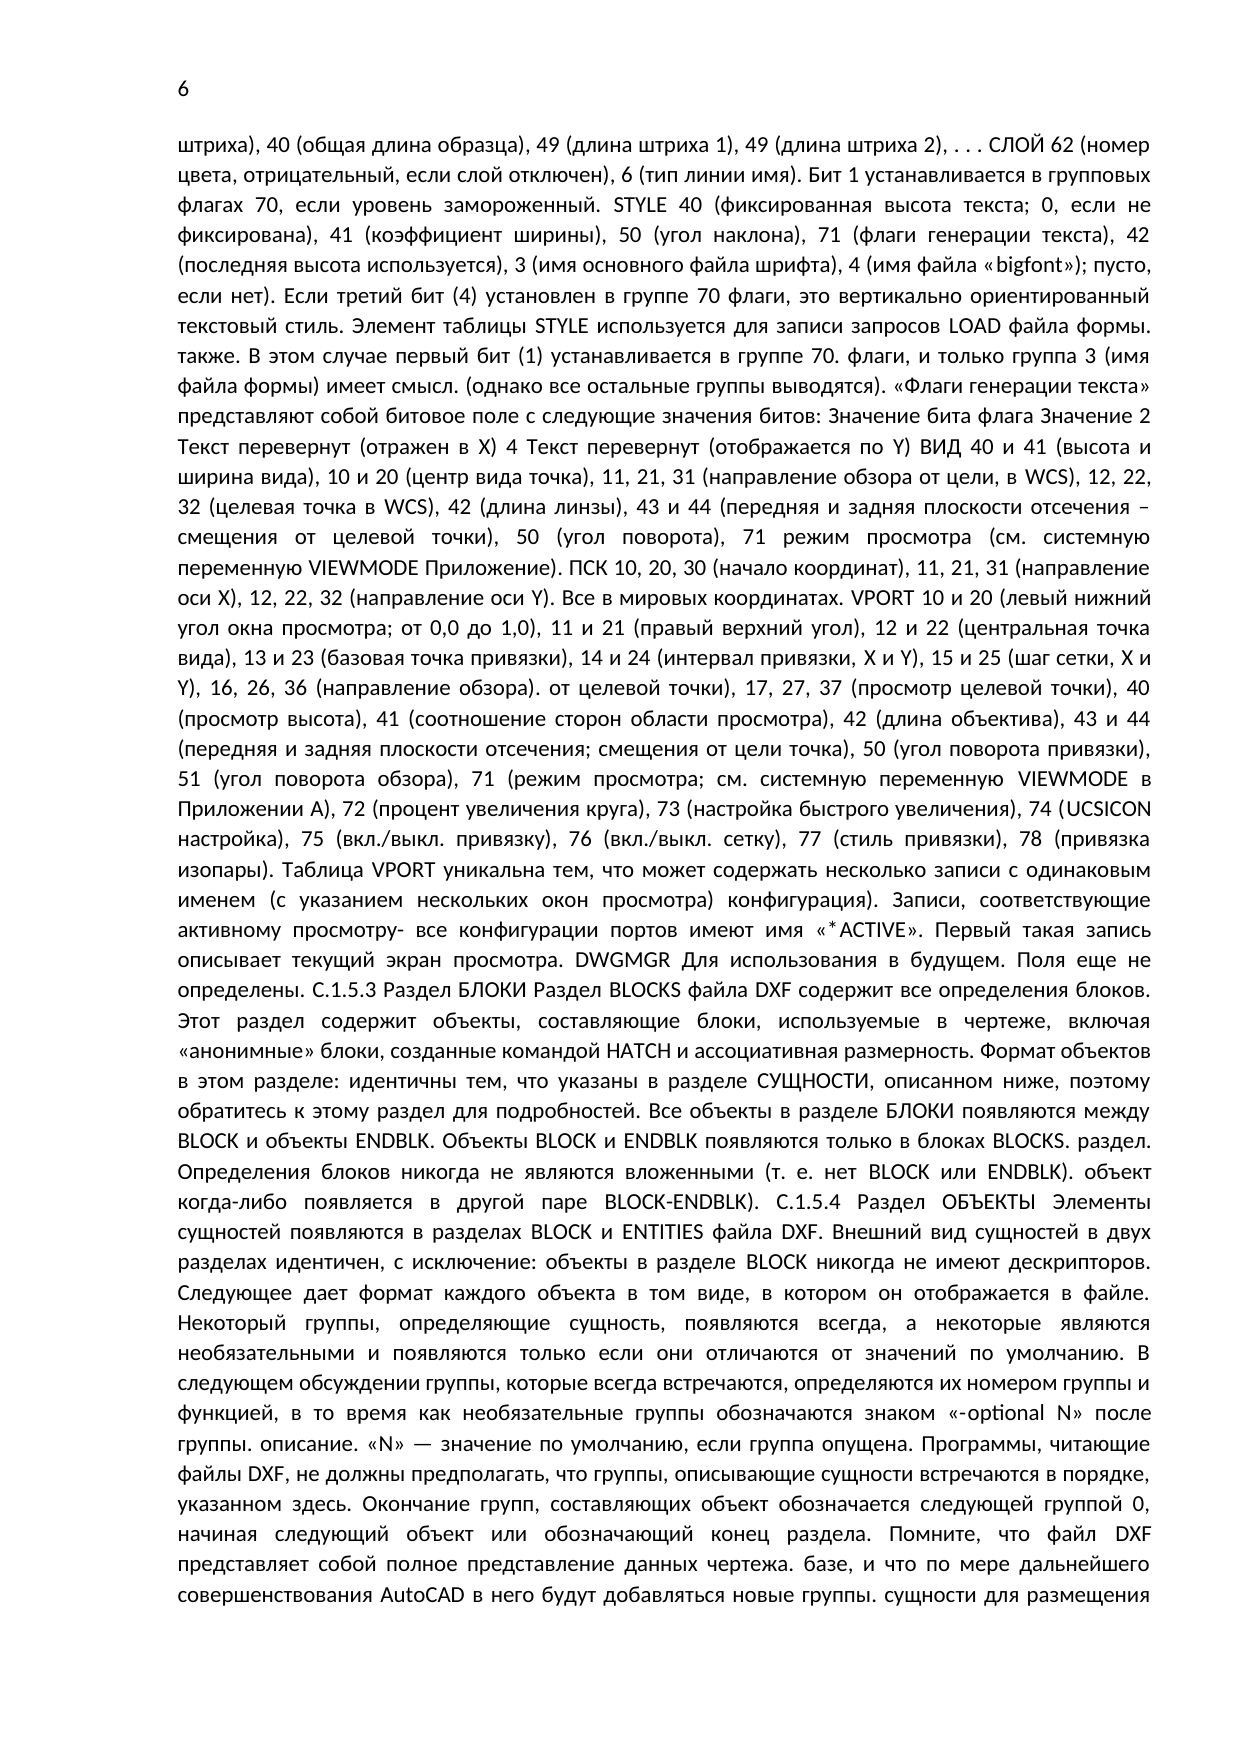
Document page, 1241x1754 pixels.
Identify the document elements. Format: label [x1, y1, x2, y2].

text [177, 130, 1152, 1608]
